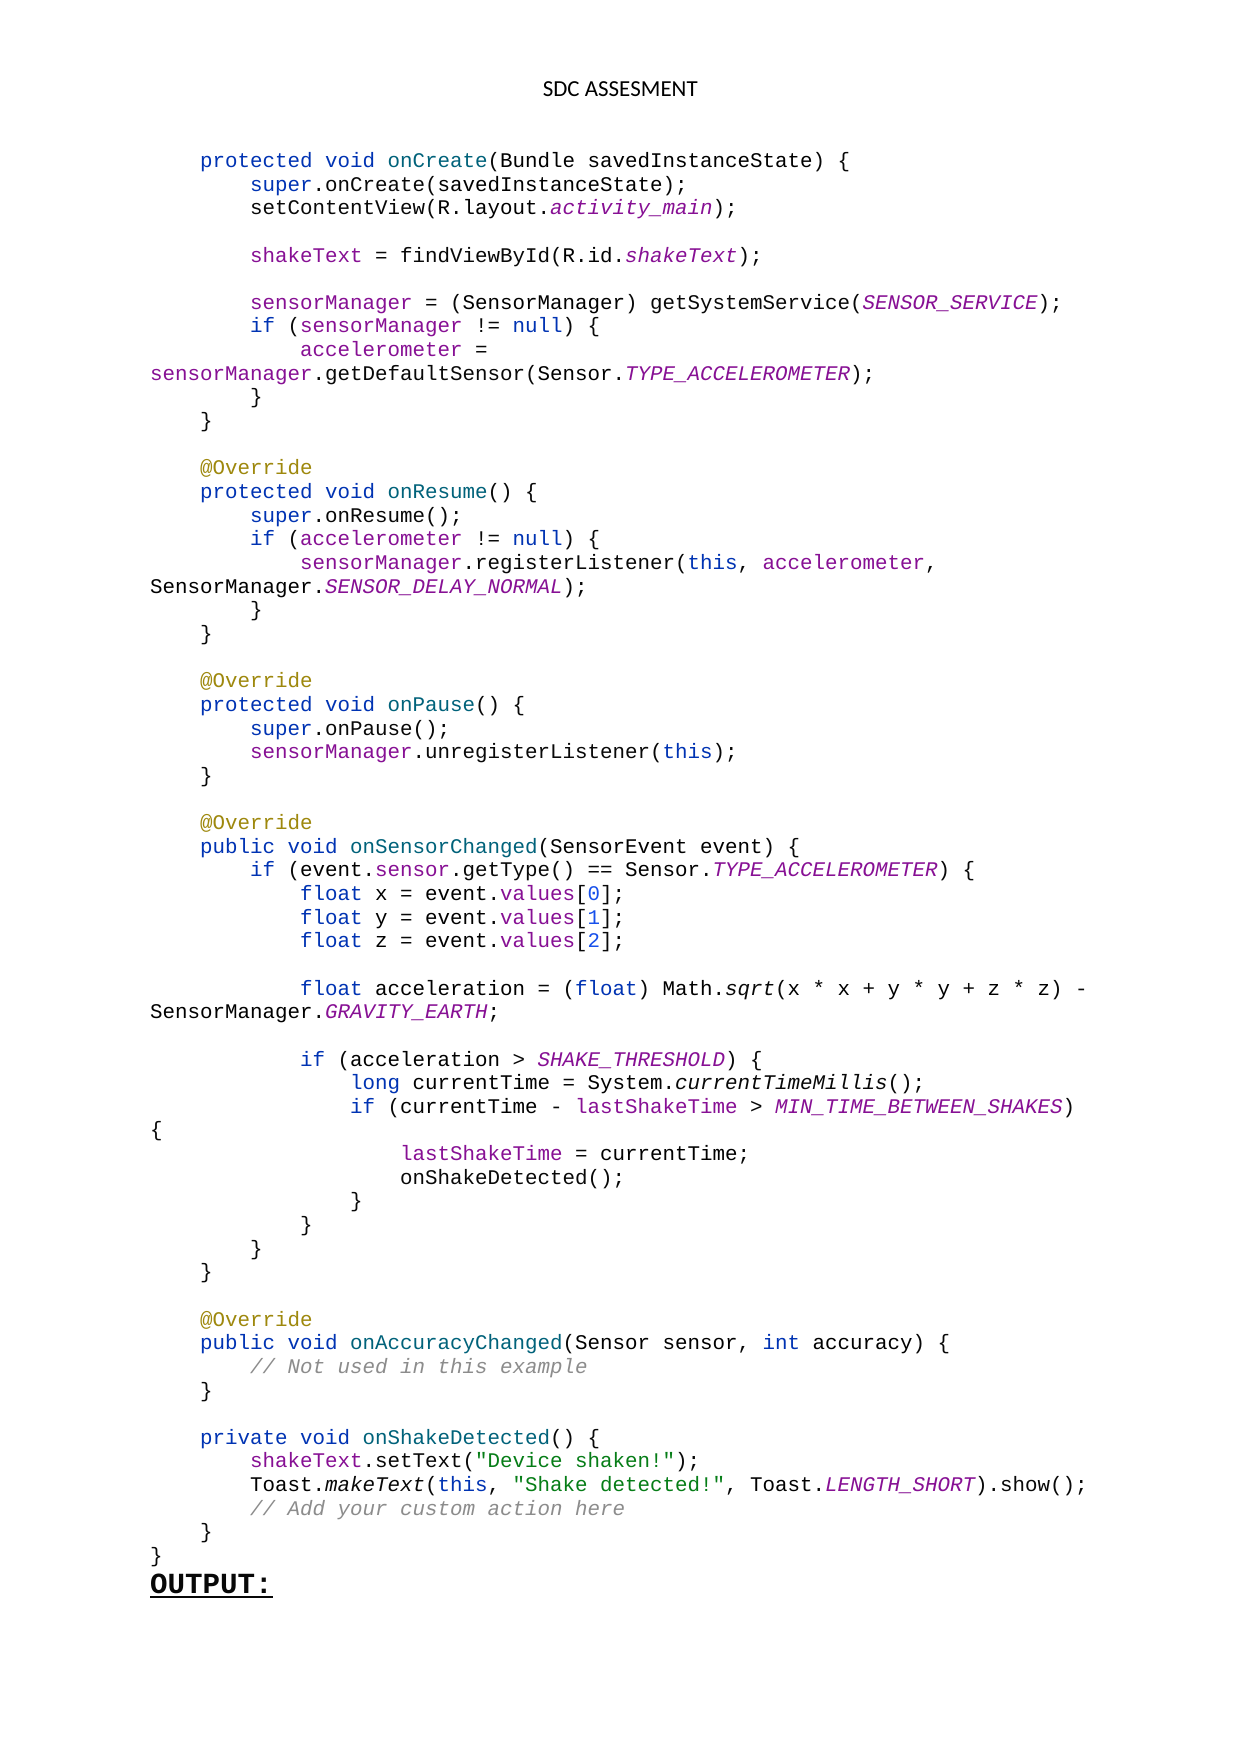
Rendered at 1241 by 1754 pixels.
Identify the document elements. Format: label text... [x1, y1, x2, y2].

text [150, 150, 1090, 1569]
text OUTPUT: [150, 1569, 1090, 1602]
